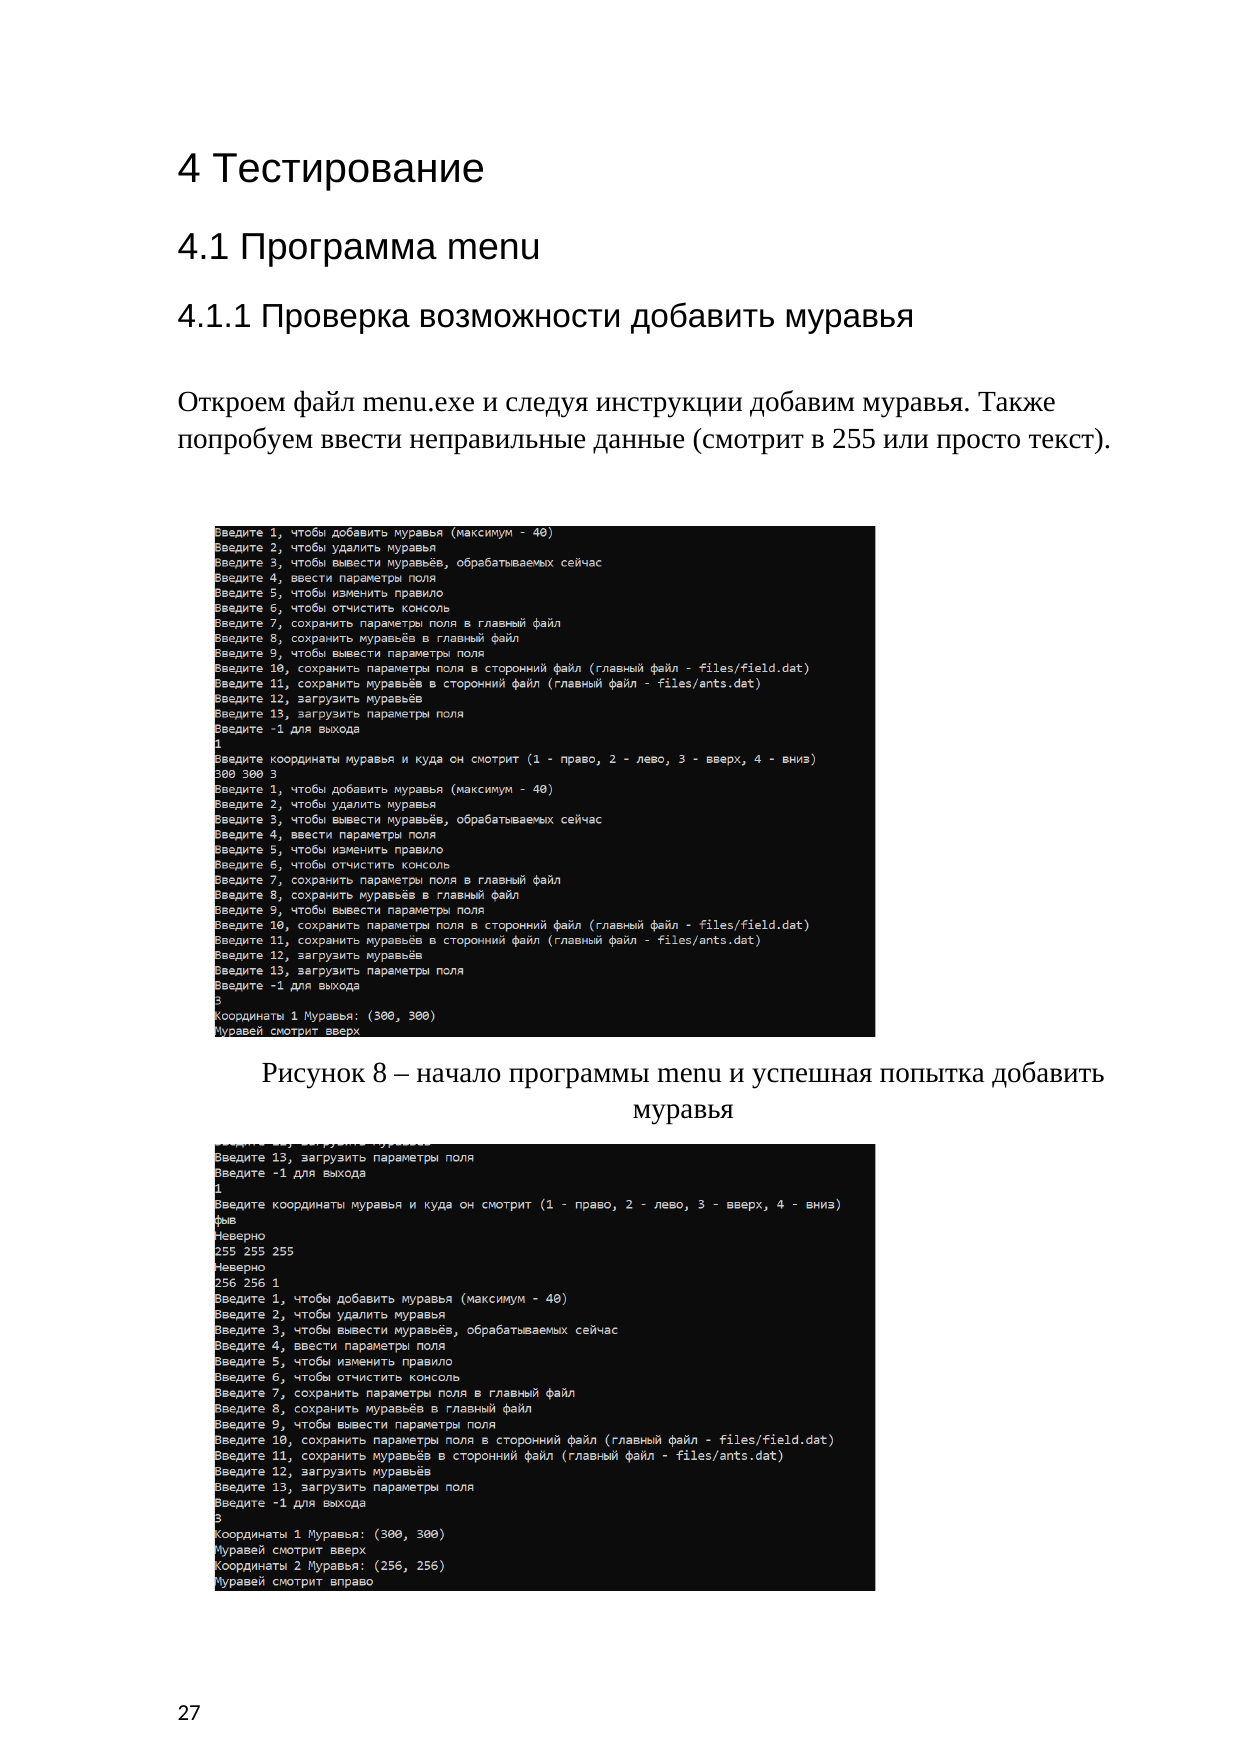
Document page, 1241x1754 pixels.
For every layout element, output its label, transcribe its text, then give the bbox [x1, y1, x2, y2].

text Рисунок 8 – начало программы menu и успешная попытка добавить муравья [215, 1055, 1152, 1125]
picture [214, 526, 876, 1037]
picture [214, 1144, 876, 1591]
text Откроем файл menu.exe и следуя инструкции добавим муравья. Также попробуем ввести неправильные данные (смотрит в 255 или просто текст). [177, 384, 1152, 454]
subtitle 4 Тестирование [177, 143, 1152, 191]
subtitle 4.1.1 Проверка возможности добавить муравья [177, 296, 1152, 335]
subtitle 4.1 Программа menu [177, 224, 1152, 267]
